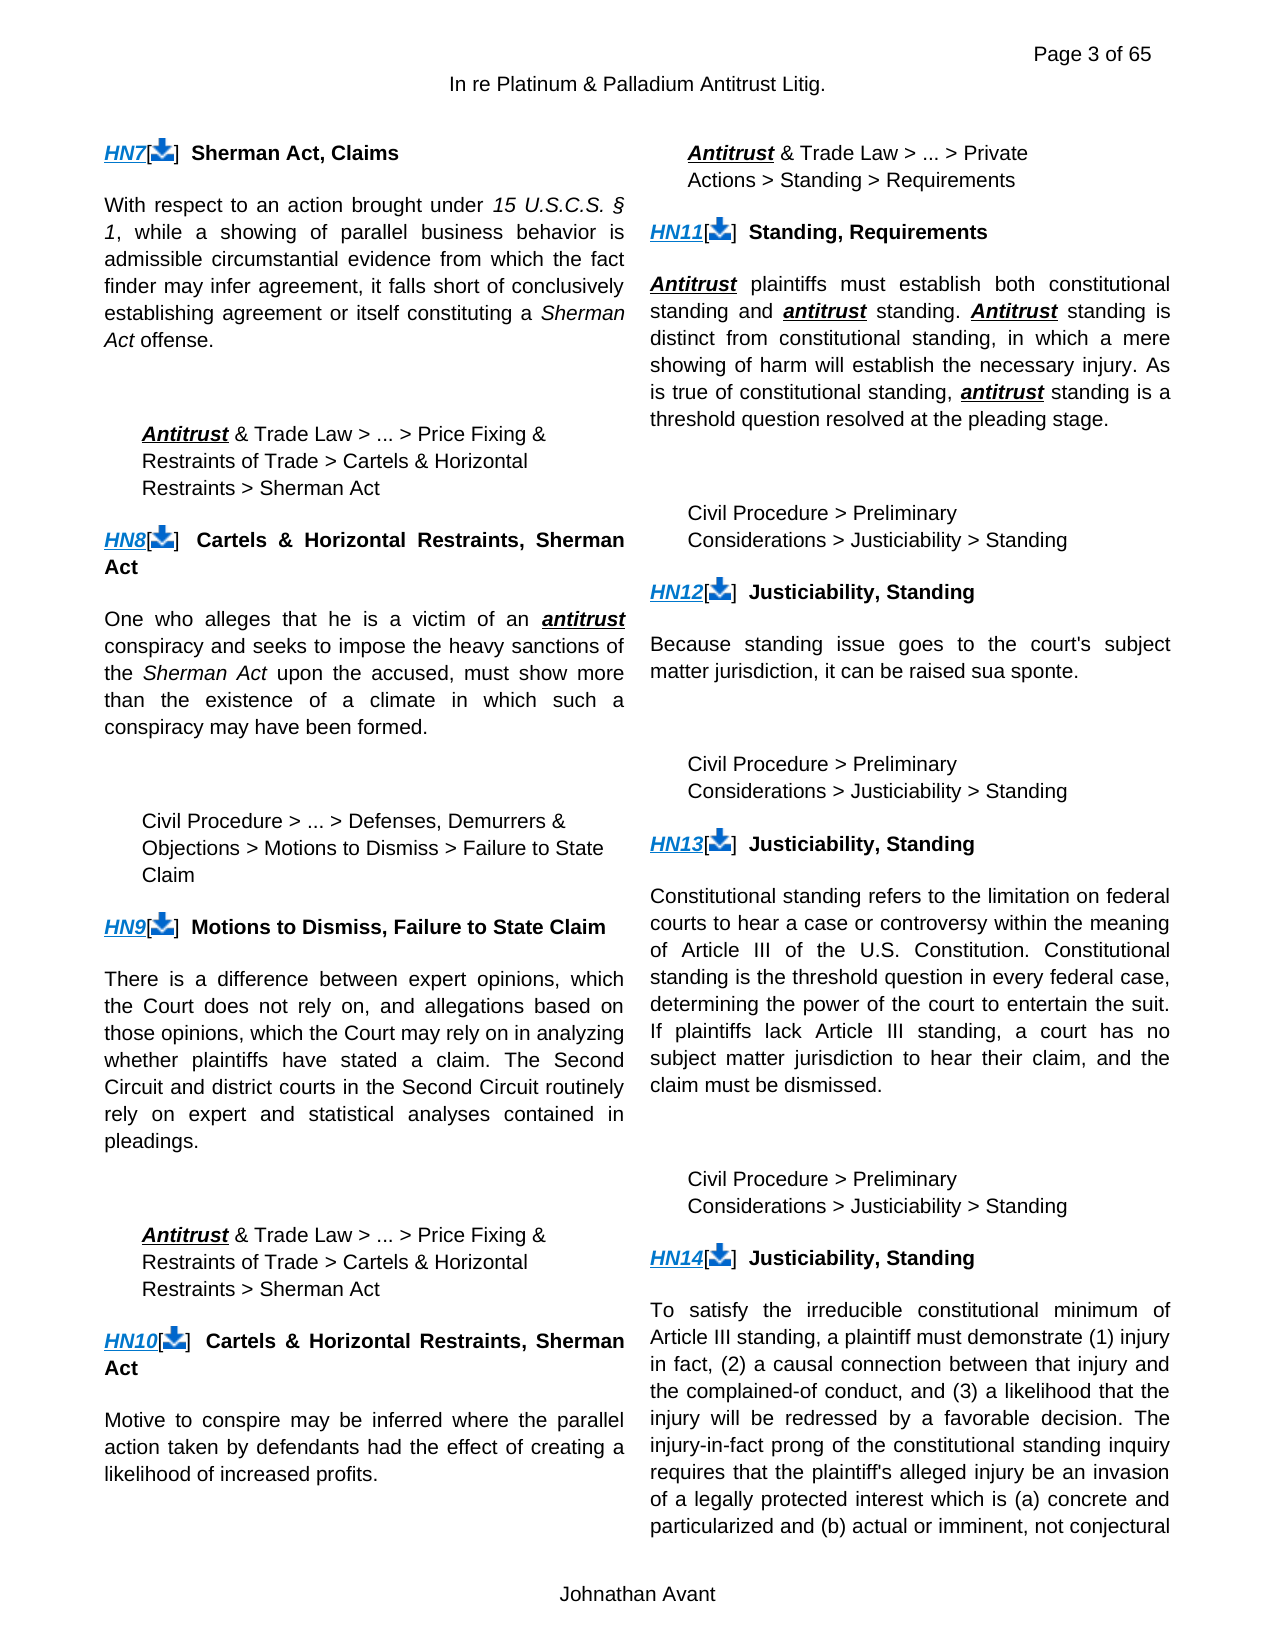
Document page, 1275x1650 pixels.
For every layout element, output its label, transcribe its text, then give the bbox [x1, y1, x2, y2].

text Civil Procedure > Preliminary Considerations > Justiciability > Standing [687, 749, 1171, 803]
picture [709, 577, 731, 600]
picture [151, 138, 174, 161]
picture [163, 1326, 186, 1349]
text Because standing issue goes to the court's subject matter jurisdiction, it can be raised sua sponte. [650, 629, 1171, 683]
text HN7[] Sherman Act, Claims [104, 137, 625, 164]
picture [709, 217, 731, 240]
text Antitrust plaintiffs must establish both constitutional standing and antitrust standing. Antitrust standing is distinct from constitutional standing, in which a mere showing of harm will establish the necessary injury. As is true of constitutional standing, antitrust standing is a threshold question resolved at the pleading stage. [650, 269, 1171, 431]
text Constitutional standing refers to the limitation on federal courts to hear a case or controversy within the meaning of Article III of the U.S. Constitution. Constitutional standing is the threshold question in every federal case, determining the power of the court to entertain the suit. If plaintiffs lack Article III standing, a court has no subject matter jurisdiction to hear their claim, and the claim must be dismissed. [650, 880, 1171, 1097]
text Antitrust & Trade Law > ... > Price Fixing & Restraints of Trade > Cartels & Horizontal Restraints > Sherman Act [142, 418, 625, 499]
text HN10[] Cartels & Horizontal Restraints, Sherman Act [104, 1326, 625, 1380]
text Antitrust & Trade Law > ... > Private Actions > Standing > Requirements [687, 137, 1171, 192]
text Civil Procedure > Preliminary Considerations > Justiciability > Standing [687, 497, 1171, 552]
text HN9[] Motions to Dismiss, Failure to State Claim [104, 912, 625, 939]
text HN8[] Cartels & Horizontal Restraints, Sherman Act [104, 524, 625, 579]
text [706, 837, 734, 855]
picture [709, 828, 731, 851]
text HN13[] Justiciability, Standing [731, 828, 1171, 855]
text Civil Procedure > ... > Defenses, Demurrers & Objections > Motions to Dismiss > Failure to State Claim [142, 805, 625, 887]
text There is a difference between expert opinions, which the Court does not rely on, and allegations based on those opinions, which the Court may rely on in analyzing whether plaintiffs have stated a claim. The Second Circuit and district courts in the Second Circuit routinely rely on expert and statistical analyses contained in pleadings. [104, 964, 625, 1153]
text Motive to conspire may be inferred where the parallel action taken by defendants had the effect of creating a likelihood of increased profits. [104, 1405, 625, 1486]
text Antitrust & Trade Law > ... > Price Fixing & Restraints of Trade > Cartels & Horizontal Restraints > Sherman Act [142, 1219, 625, 1301]
text HN12[] Justiciability, Standing [650, 577, 1171, 604]
picture [709, 1243, 731, 1266]
text One who alleges that he is a victim of an antitrust conspiracy and seeks to impose the heavy sanctions of the Sherman Act upon the accused, must show more than the existence of a climate in which such a conspiracy may have been formed. [104, 604, 625, 739]
text With respect to an action brought under 15 U.S.C.S. § 1, while a showing of parallel business behavior is admissible circumstantial evidence from which the fact finder may infer agreement, it falls short of conclusively establishing agreement or itself constituting a Sherman Act offense. [104, 189, 625, 352]
text HN11[] Standing, Requirements [650, 217, 1171, 244]
text HN14[] Justiciability, Standing [650, 1242, 1171, 1269]
text Civil Procedure > Preliminary Considerations > Justiciability > Standing [687, 1163, 1171, 1217]
picture [151, 525, 174, 548]
picture [151, 912, 174, 935]
